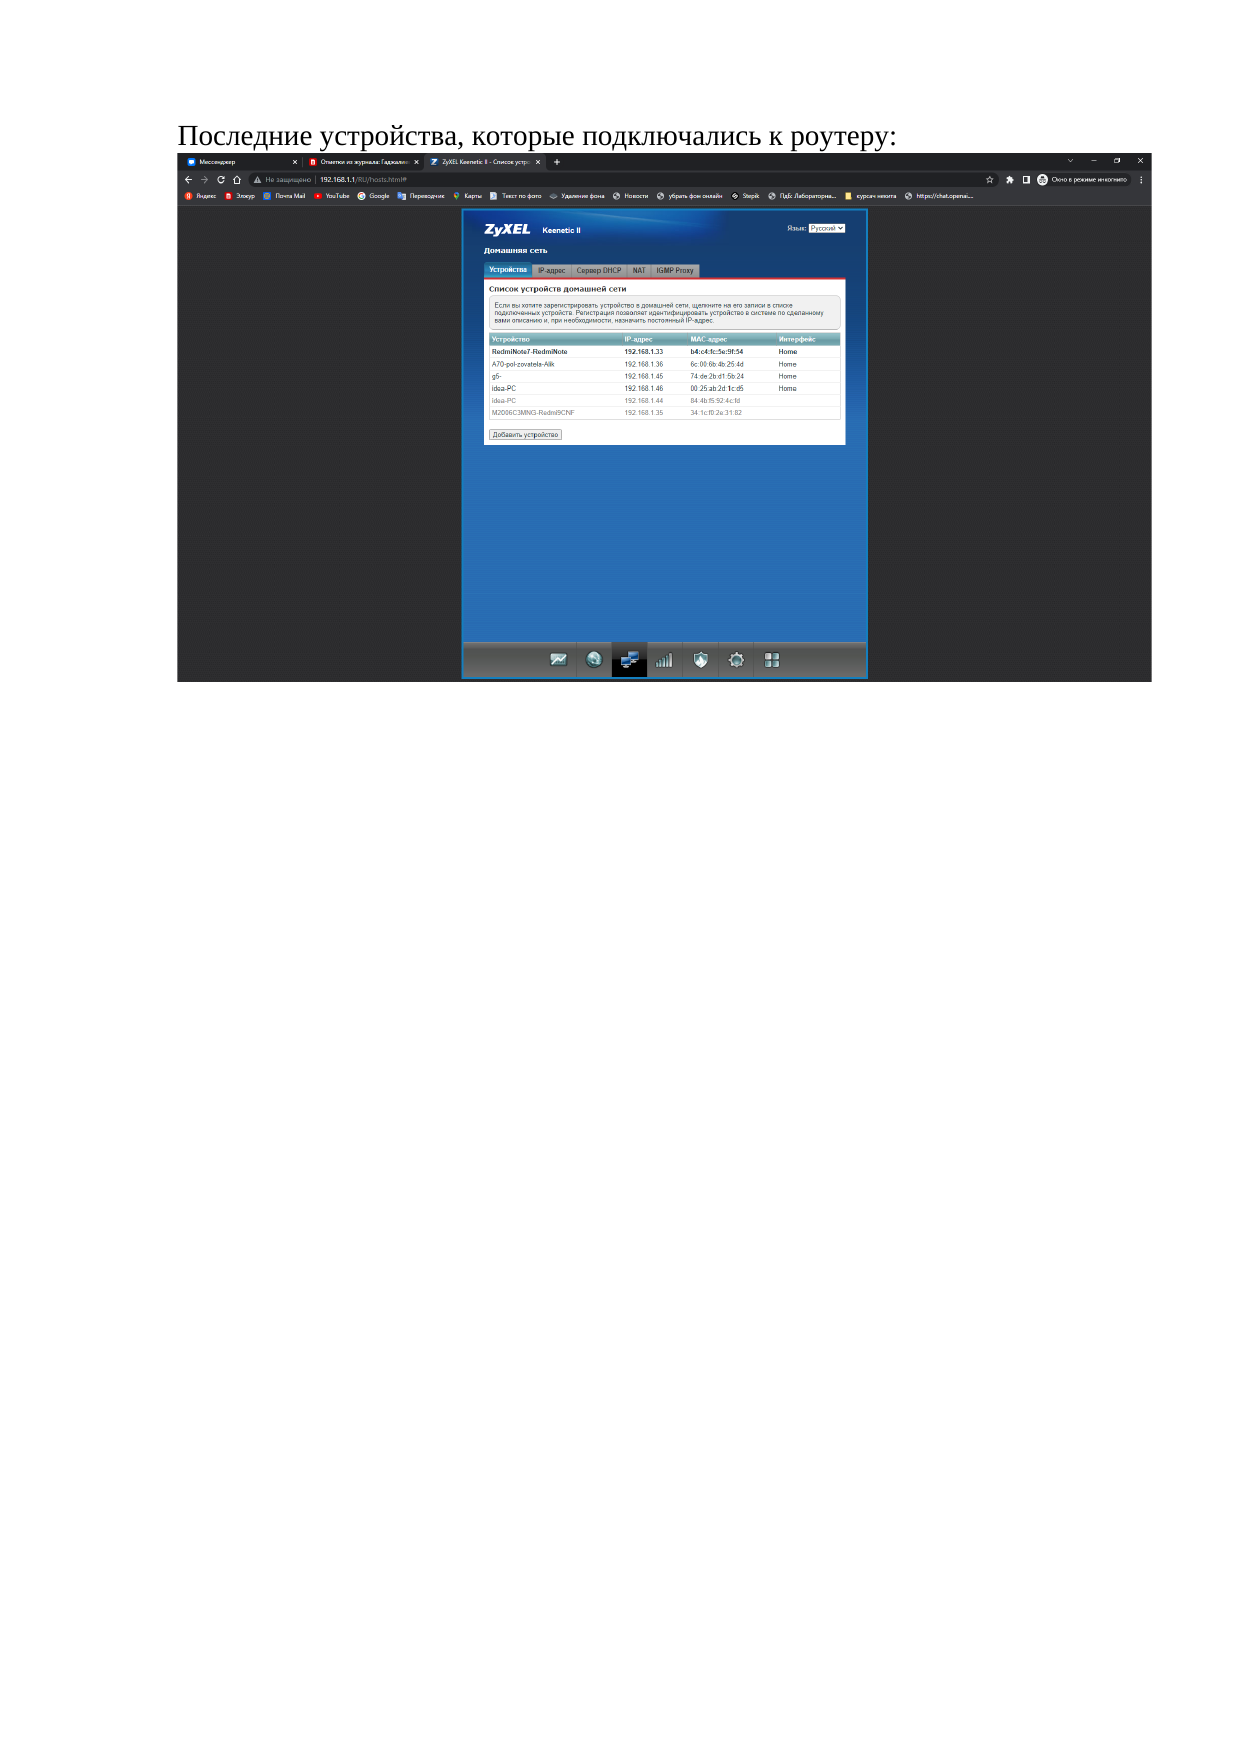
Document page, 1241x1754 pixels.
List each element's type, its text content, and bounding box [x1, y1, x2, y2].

text Последние устройства, которые подключались к роутеру: [177, 118, 1152, 153]
picture [177, 153, 1152, 682]
